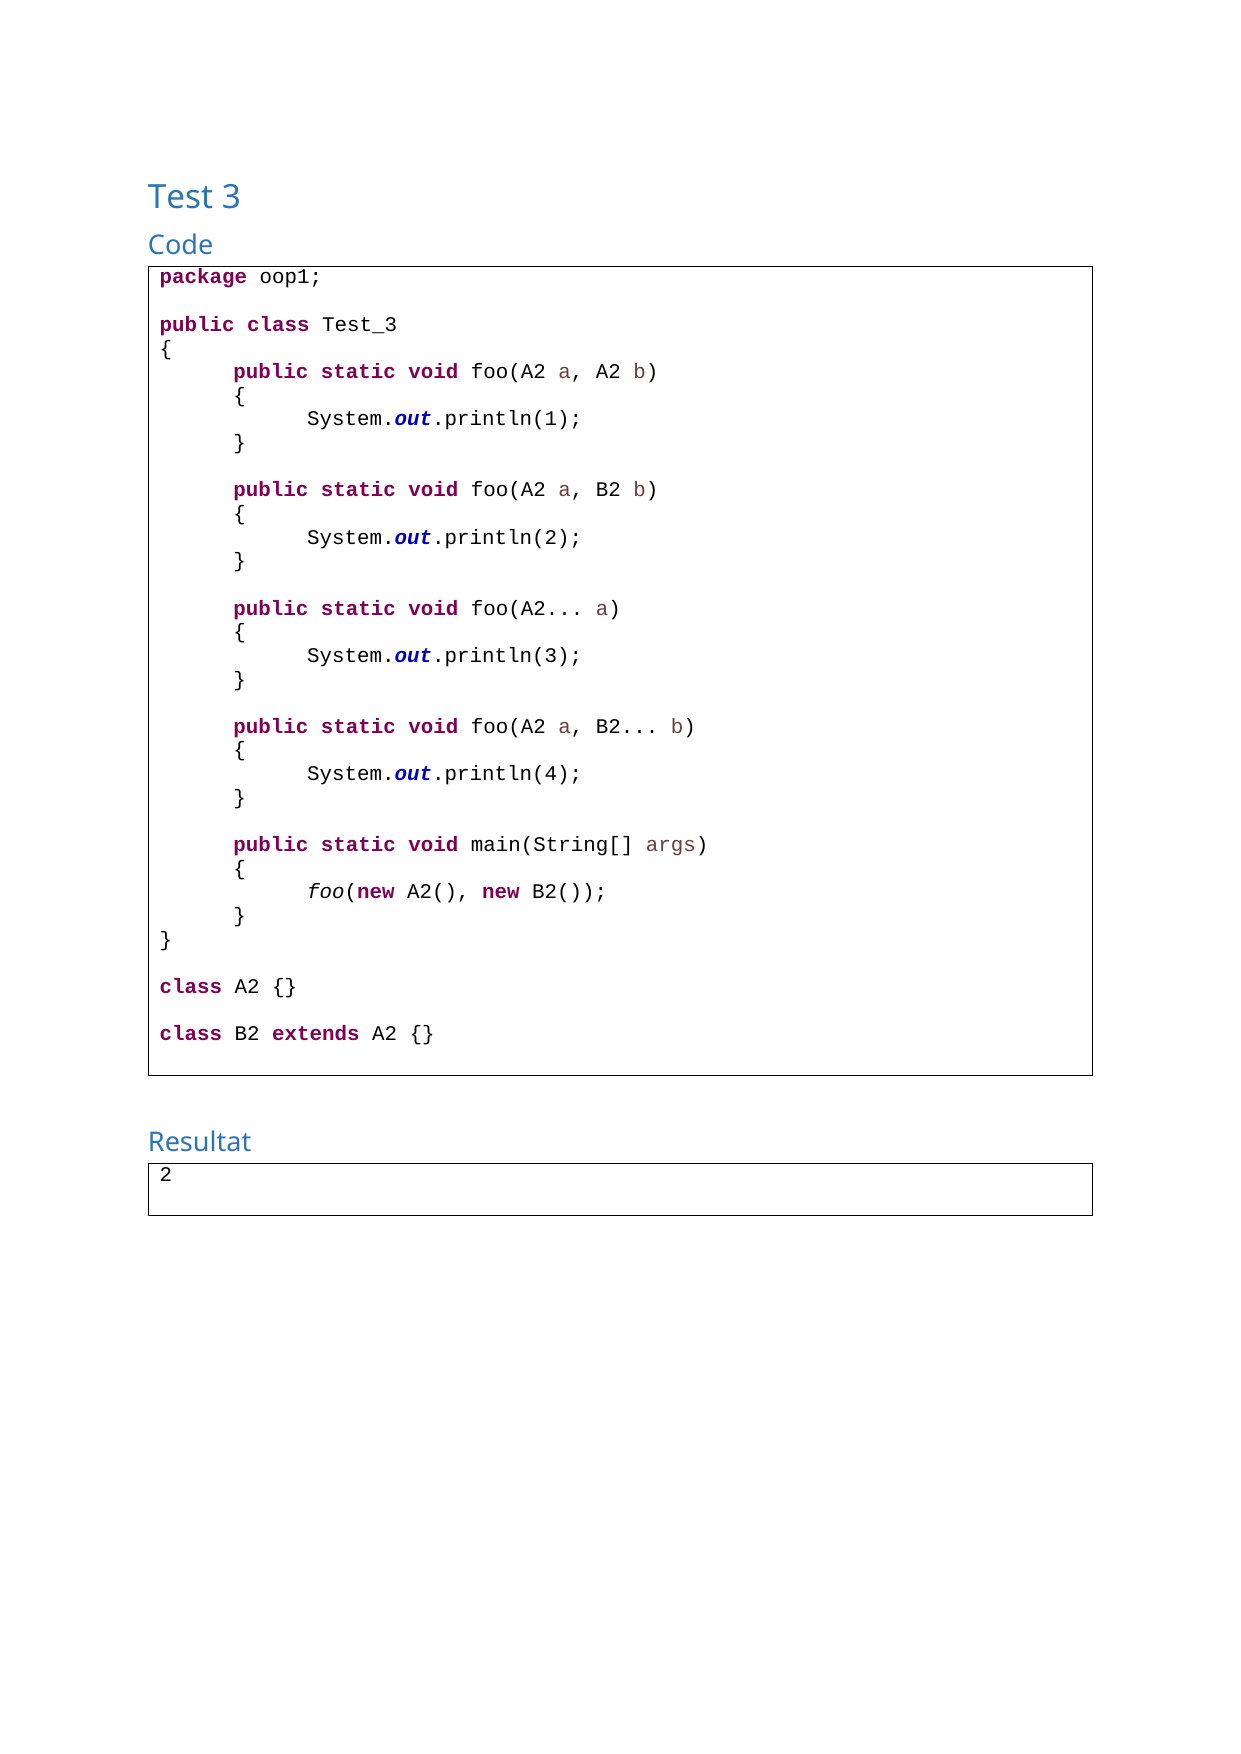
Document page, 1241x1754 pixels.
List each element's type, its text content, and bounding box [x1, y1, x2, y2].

subtitle Code [148, 226, 1093, 263]
subtitle Resultat [148, 1123, 1093, 1160]
subtitle Test 3 [148, 173, 1093, 218]
table_header package oop1; public class Test_3 { public static void foo(A2 a, A2 b) { System.out.println(1); } public static void foo(A2 a, B2 b) { System.out.println(2); } public static void foo(A2... a) { System.out.println(3); } public static void foo(A2 a, B2... b) { System.out.println(4); } public static void main(String[] args) { foo(new A2(), new B2()); } } class A2 {} class B2 extends A2 {} [149, 267, 1092, 1075]
table_header 2 [149, 1164, 1092, 1215]
